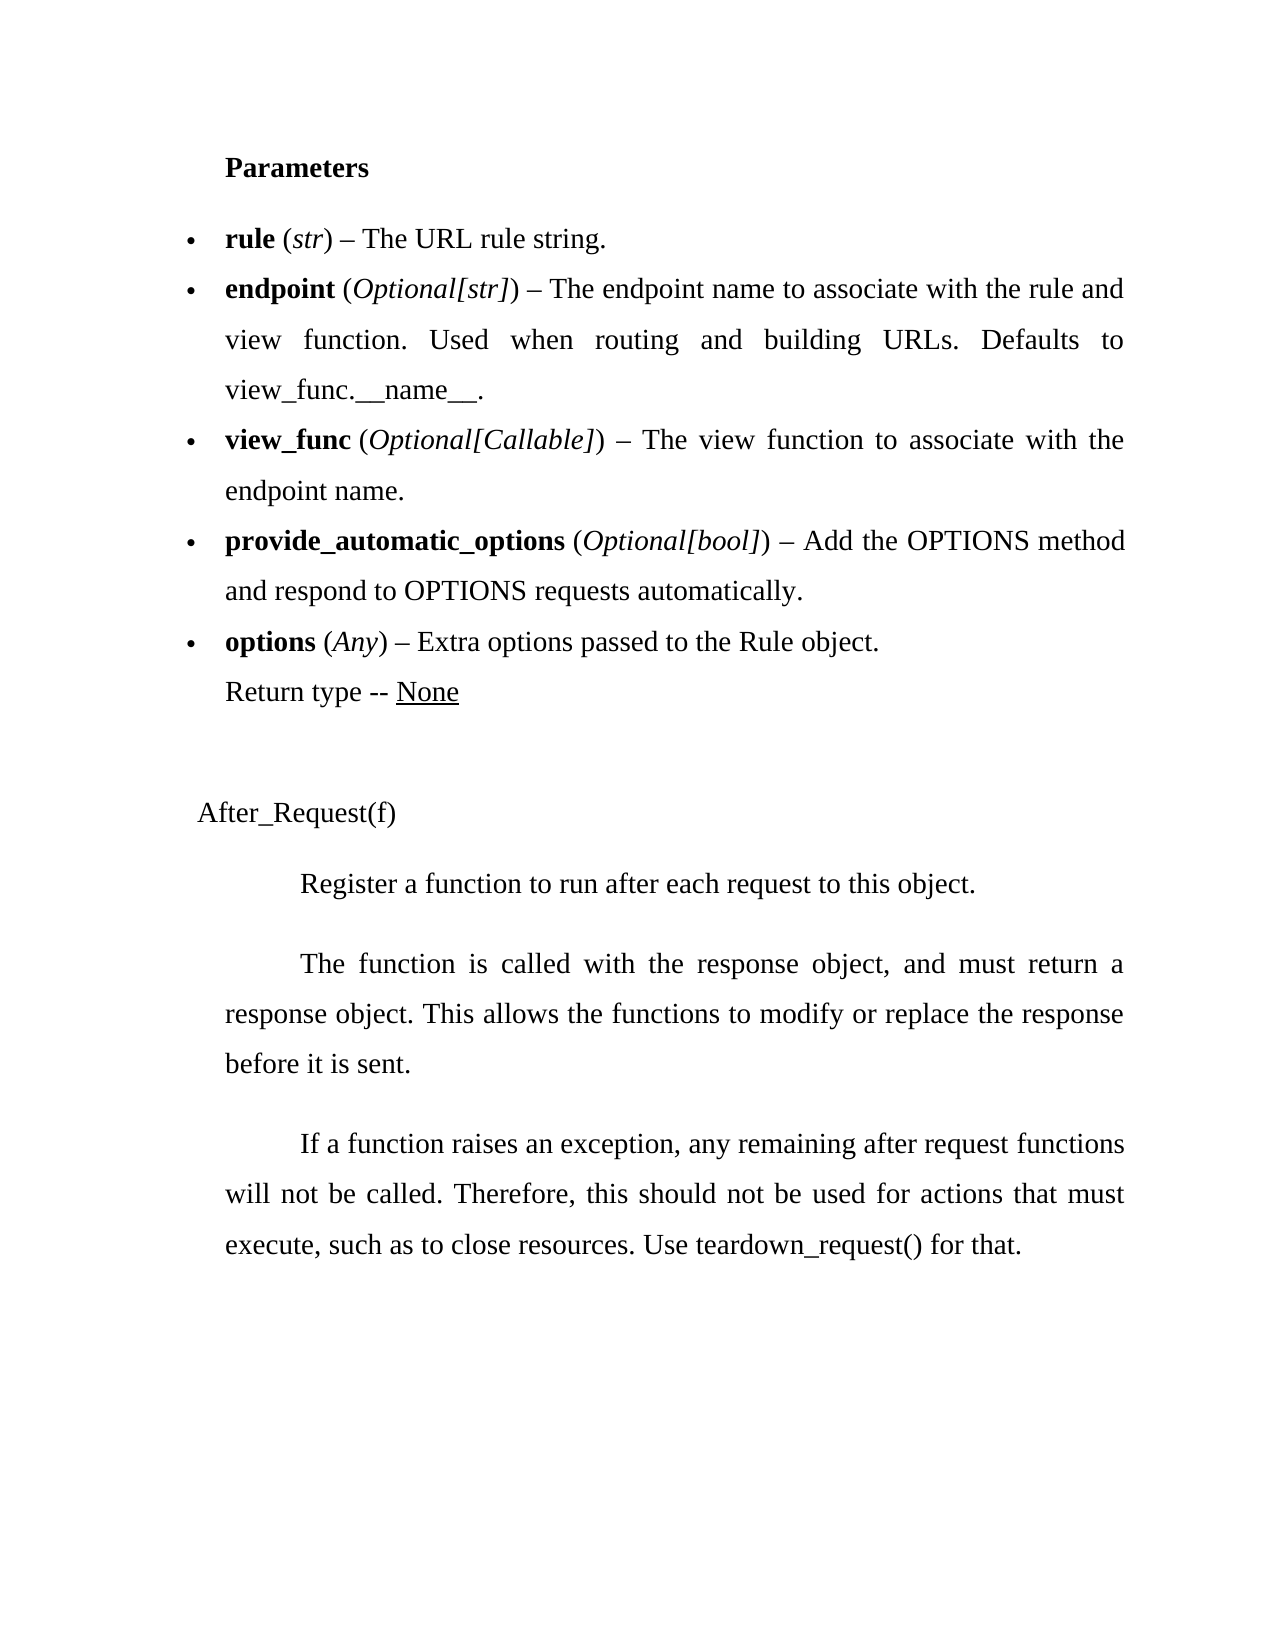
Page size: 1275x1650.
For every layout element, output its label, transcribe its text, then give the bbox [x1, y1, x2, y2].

list options (Any) – Extra options passed to the Rule object. [187, 624, 1125, 657]
list provide_automatic_options (Optional[bool]) – Add the OPTIONS method and respond to OPTIONS requests automatically. [187, 523, 1125, 607]
text Register a function to run after each request to this object. [225, 867, 1125, 900]
text Return type -- None [225, 674, 1125, 707]
text The function is called with the response object, and must return a response object. This allows the functions to modify or replace the response before it is sent. [225, 946, 1125, 1080]
list rule (str) – The URL rule string. [187, 221, 1125, 255]
list view_func (Optional[Callable]) – The view function to associate with the endpoint name. [187, 422, 1125, 506]
list endpoint (Optional[str]) – The endpoint name to associate with the rule and view function. Used when routing and building URLs. Defaults to view_func.__name__. [187, 271, 1125, 406]
text If a function raises an exception, any remaining after request functions will not be called. Therefore, this should not be used for actions that must execute, such as to close resources. Use teardown_request() for that. [225, 1126, 1125, 1260]
text Parameters [225, 150, 1125, 183]
text After_Request(f) [197, 795, 1125, 829]
